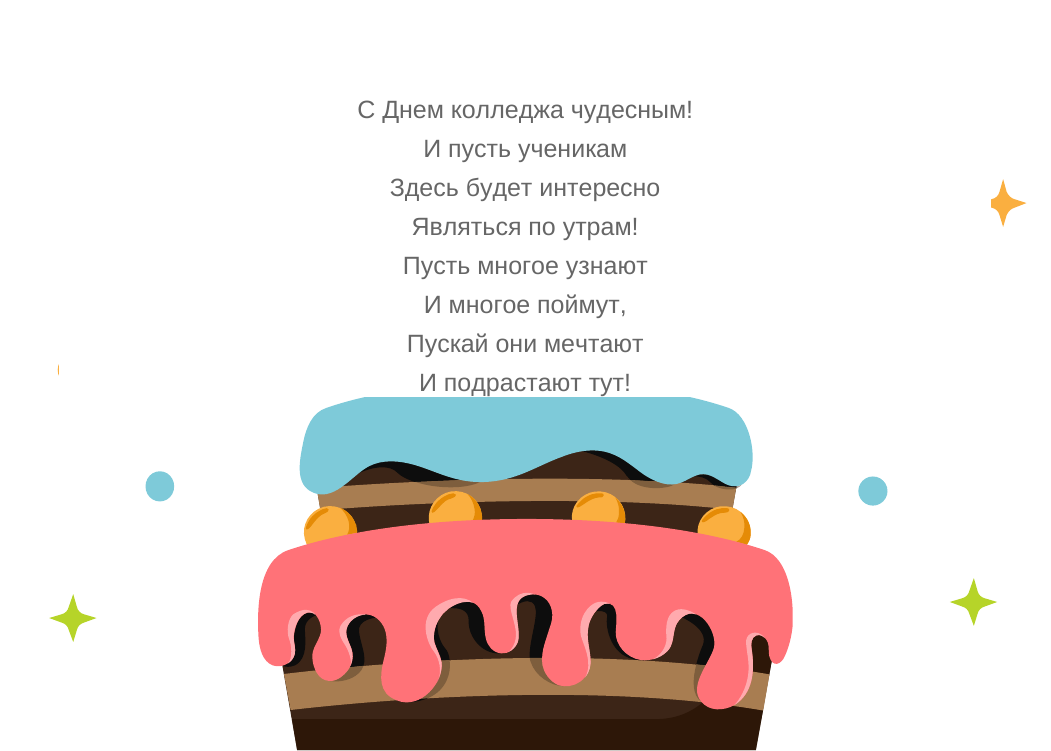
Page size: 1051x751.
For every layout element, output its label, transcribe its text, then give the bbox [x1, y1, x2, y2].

text Пусть многое узнают И многое поймут, Пускай они мечтают И подрастают тут! [59, 241, 991, 397]
text С Днем колледжа чудесным! И пусть ученикам Здесь будет интересно Являться по утрам! [59, 85, 991, 241]
